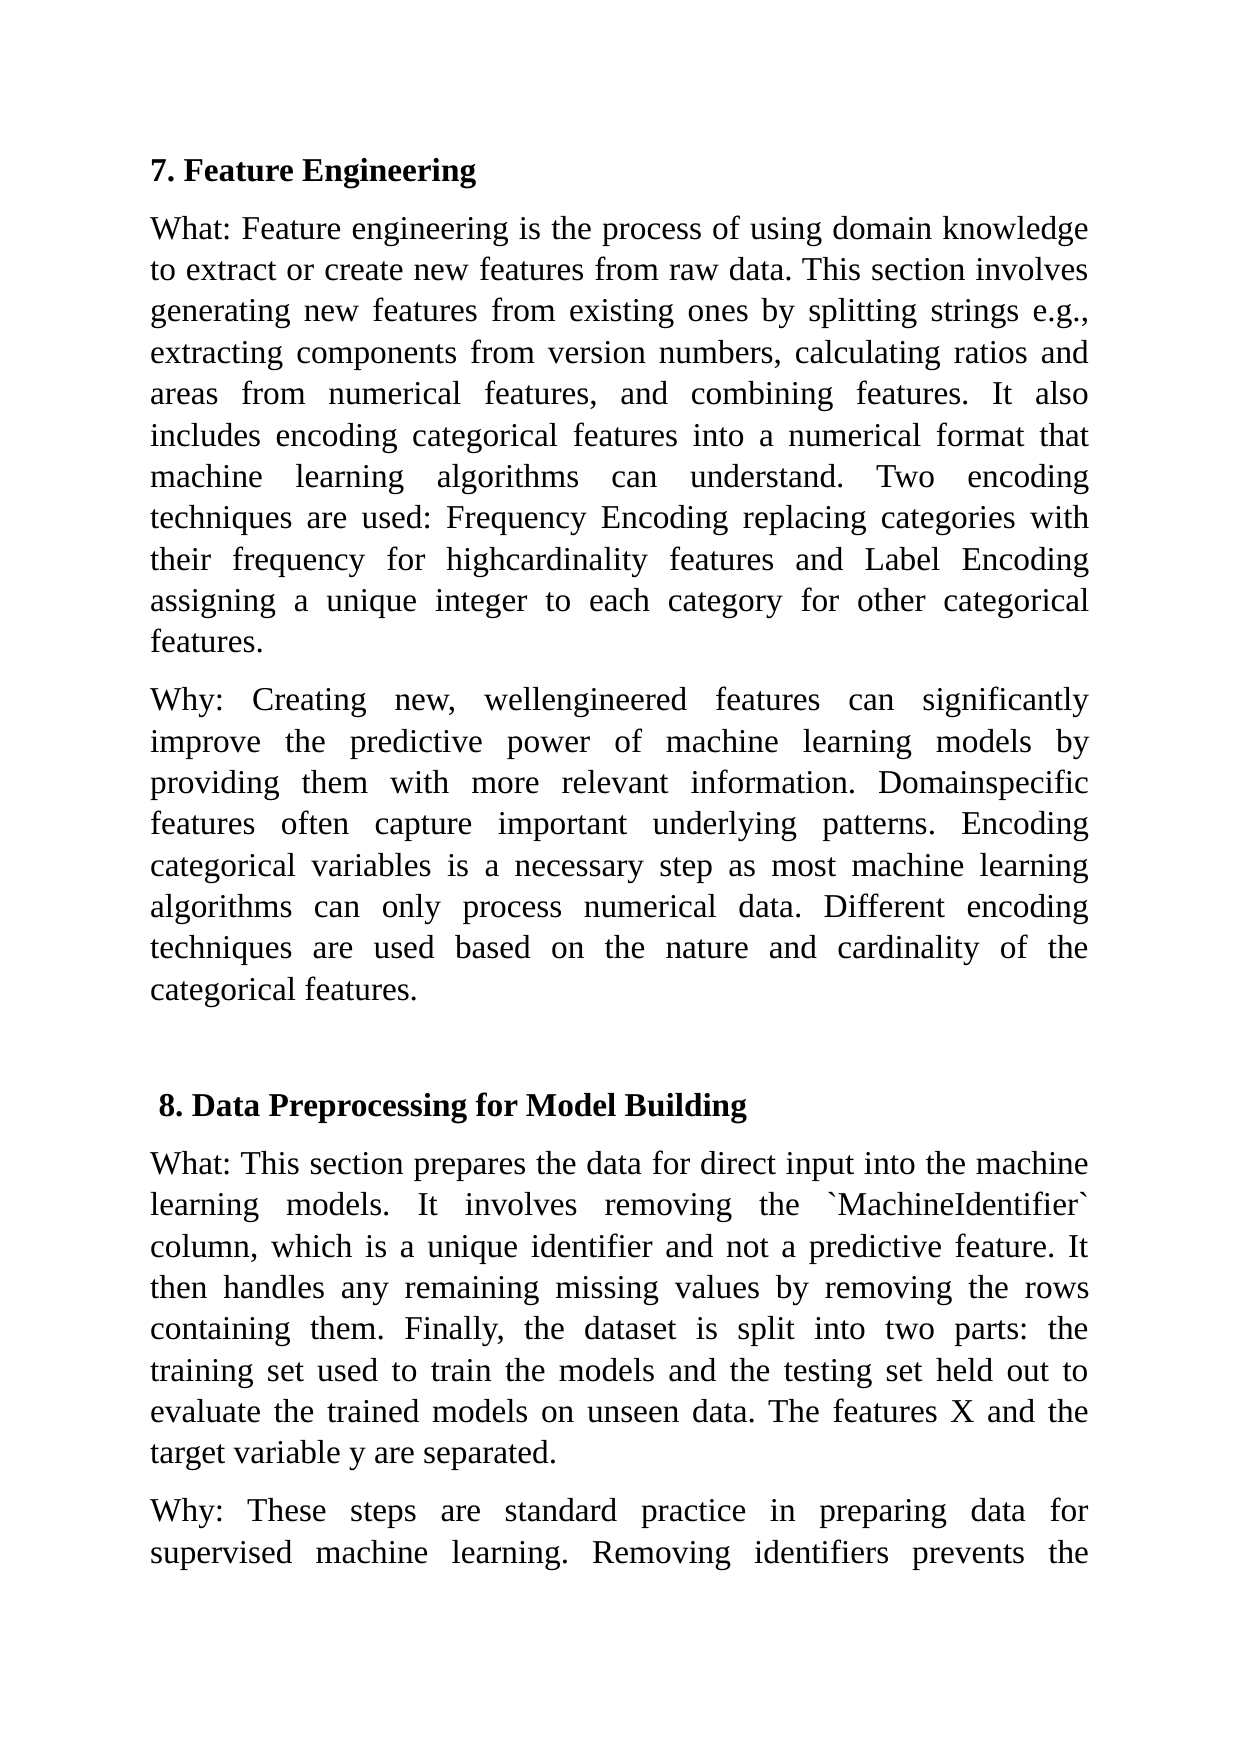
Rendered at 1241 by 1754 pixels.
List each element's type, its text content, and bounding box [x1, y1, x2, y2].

text 7. Feature Engineering [150, 150, 1090, 188]
text 8. Data Preprocessing for Model Building [150, 1085, 1090, 1123]
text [150, 1491, 1090, 1570]
text What: Feature engineering is the process of using domain knowledge to extract or create new features from raw data. This section involves generating new features from existing ones by splitting strings e.g., extracting components from version numbers, calculating ratios and areas from numerical features, and combining features. It also includes encoding categorical features into a numerical format that machine learning algorithms can understand. Two encoding techniques are used: Frequency Encoding replacing categories with their frequency for highcardinality features and Label Encoding assigning a unique integer to each category for other categorical features. [150, 208, 1090, 660]
text Why: Creating new, wellengineered features can significantly improve the predictive power of machine learning models by providing them with more relevant information. Domainspecific features often capture important underlying patterns. Encoding categorical variables is a necessary step as most machine learning algorithms can only process numerical data. Different encoding techniques are used based on the nature and cardinality of the categorical features. [150, 679, 1090, 1007]
text What: This section prepares the data for direct input into the machine learning models. It involves removing the `MachineIdentifier` column, which is a unique identifier and not a predictive feature. It then handles any remaining missing values by removing the rows containing them. Finally, the dataset is split into two parts: the training set used to train the models and the testing set held out to evaluate the trained models on unseen data. The features X and the target variable y are separated. [150, 1143, 1090, 1471]
